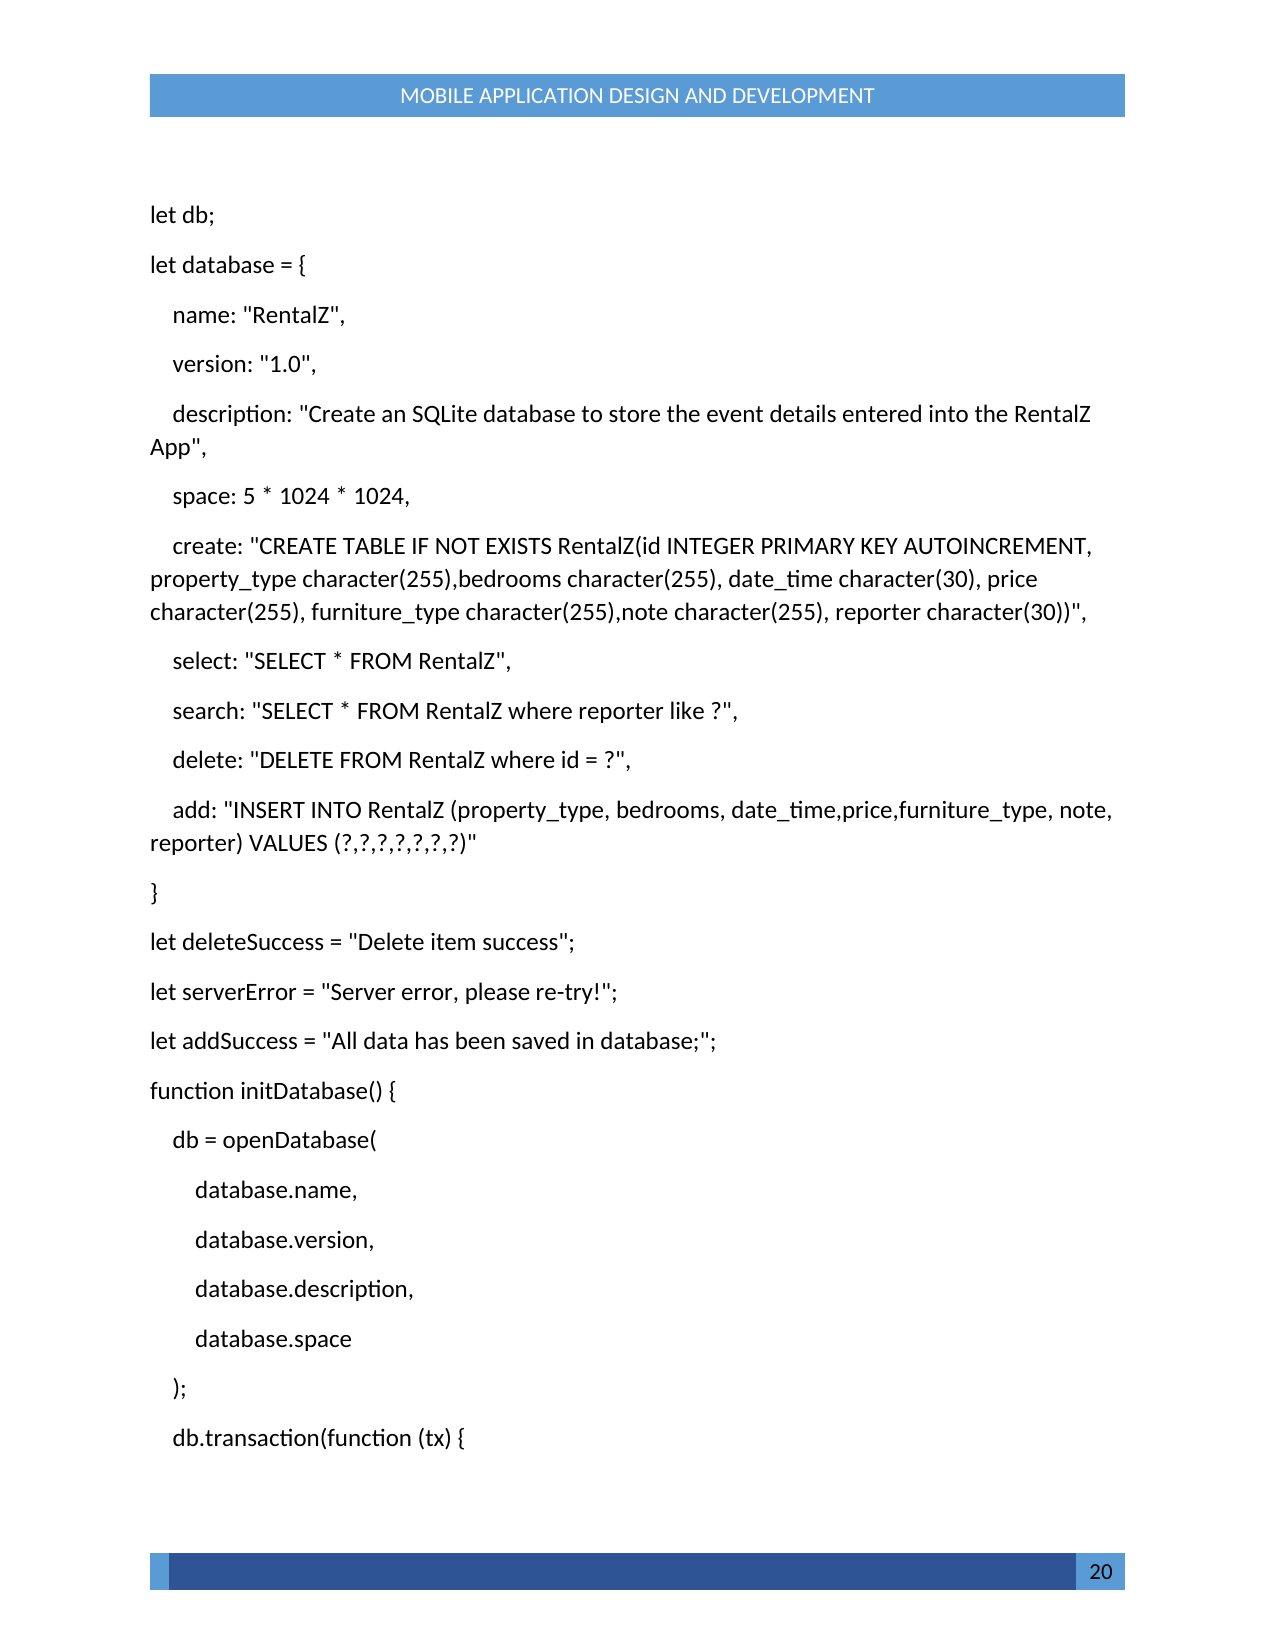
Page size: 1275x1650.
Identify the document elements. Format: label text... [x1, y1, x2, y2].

text create: "CREATE TABLE IF NOT EXISTS RentalZ(id INTEGER PRIMARY KEY AUTOINCREMENT, property_type character(255),bedrooms character(255), date_time character(30), price character(255), furniture_type character(255),note character(255), reporter character(30))", [150, 530, 1125, 626]
text add: "INSERT INTO RentalZ (property_type, bedrooms, date_time,price,furniture_type, note, reporter) VALUES (?,?,?,?,?,?,?)" [150, 794, 1125, 858]
text select: "SELECT * FROM RentalZ", [150, 645, 1125, 676]
text let db; [150, 199, 1125, 230]
text version: "1.0", [150, 348, 1125, 379]
text } [150, 877, 1125, 907]
text database.version, [150, 1224, 1125, 1254]
text description: "Create an SQLite database to store the event details entered into the RentalZ App", [150, 398, 1125, 461]
text database.space [150, 1323, 1125, 1353]
text name: "RentalZ", [150, 299, 1125, 329]
text db.transaction(function (tx) { [150, 1422, 1125, 1453]
text let addSuccess = "All data has been saved in database;"; [150, 1025, 1125, 1056]
text let database = { [150, 249, 1125, 280]
text function initDatabase() { [150, 1075, 1125, 1106]
text delete: "DELETE FROM RentalZ where id = ?", [150, 744, 1125, 775]
text space: 5 * 1024 * 1024, [150, 480, 1125, 511]
text let deleteSuccess = "Delete item success"; [150, 926, 1125, 957]
text search: "SELECT * FROM RentalZ where reporter like ?", [150, 695, 1125, 726]
text let serverError = "Server error, please re-try!"; [150, 976, 1125, 1006]
text ); [150, 1372, 1125, 1403]
text database.description, [150, 1273, 1125, 1304]
text database.name, [150, 1174, 1125, 1205]
text db = openDatabase( [150, 1124, 1125, 1155]
